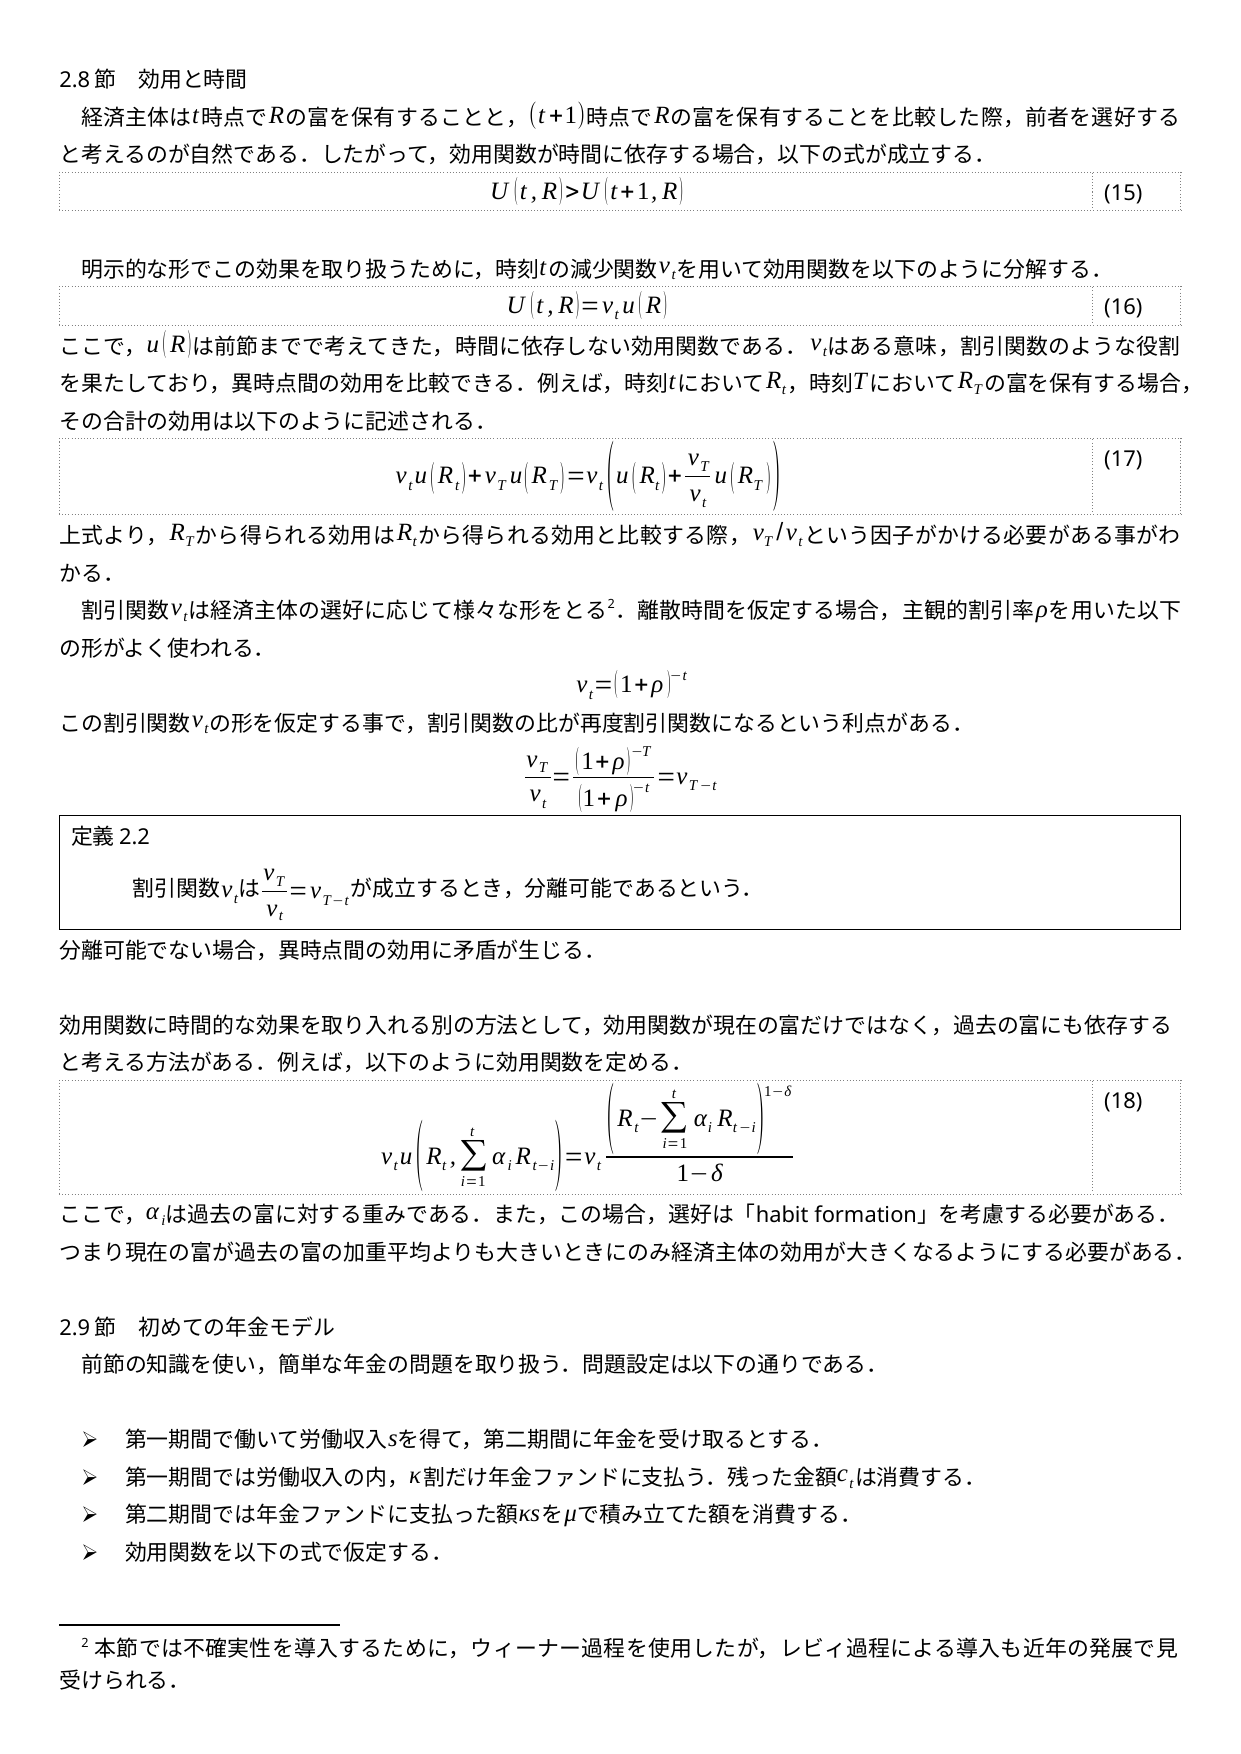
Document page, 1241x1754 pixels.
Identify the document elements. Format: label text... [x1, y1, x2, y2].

table_header 定義2.2 割引関数はが成立するとき，分離可能であるという． [60, 816, 1180, 929]
list 第二期間では年金ファンドに支払った額をで積み立てた額を消費する． [81, 1494, 1181, 1532]
text ここで，は前節までで考えてきた，時間に依存しない効用関数である．はある意味，割引関数のような役割を果たしており，異時点間の効用を比較できる．例えば，時刻において，時刻においての富を保有する場合，その合計の効用は以下のように記述される． [59, 326, 1181, 438]
text 効用関数に時間的な効果を取り入れる別の方法として，効用関数が現在の富だけではなく，過去の富にも依存すると考える方法がある．例えば，以下のように効用関数を定める． [59, 1005, 1181, 1080]
text ここで，は過去の富に対する重みである．また，この場合，選好は「habit formation」を考慮する必要がある．つまり現在の富が過去の富の加重平均よりも大きいときにのみ経済主体の効用が大きくなるようにする必要がある． [59, 1194, 1181, 1269]
text 分離可能でない場合，異時点間の効用に矛盾が生じる． [59, 930, 1181, 967]
table_header (16) [1093, 286, 1181, 325]
subtitle 2.8節 効用と時間 [59, 59, 1181, 97]
table_header [60, 1080, 1093, 1193]
list 第一期間で働いて労働収入を得て，第二期間に年金を受け取るとする． [81, 1419, 1181, 1457]
text この割引関数の形を仮定する事で，割引関数の比が再度割引関数になるという利点がある． [59, 703, 1181, 740]
table_header (15) [1093, 172, 1181, 210]
text 前節の知識を使い，簡単な年金の問題を取り扱う．問題設定は以下の通りである． [59, 1344, 1181, 1382]
text 経済主体は時点での富を保有することと，時点での富を保有することを比較した際，前者を選好すると考えるのが自然である．したがって，効用関数が時間に依存する場合，以下の式が成立する． [59, 97, 1181, 172]
table_header [60, 172, 1093, 210]
list 第一期間では労働収入の内，割だけ年金ファンドに支払う．残った金額は消費する． [81, 1457, 1181, 1494]
table_header [60, 286, 1093, 325]
list 効用関数を以下の式で仮定する． [81, 1532, 1181, 1569]
subtitle 2.9節 初めての年金モデル [59, 1307, 1181, 1344]
table_header (17) [1093, 438, 1181, 514]
table_header [60, 438, 1093, 514]
text 明示的な形でこの効果を取り扱うために，時刻の減少関数を用いて効用関数を以下のように分解する． [59, 249, 1181, 286]
table_header (18) [1093, 1080, 1181, 1193]
text 上式より，から得られる効用はから得られる効用と比較する際，という因子がかける必要がある事がわかる． [59, 515, 1181, 590]
text 割引関数は経済主体の選好に応じて様々な形をとる．離散時間を仮定する場合，主観的割引率を用いた以下の形がよく使われる． [59, 590, 1181, 665]
